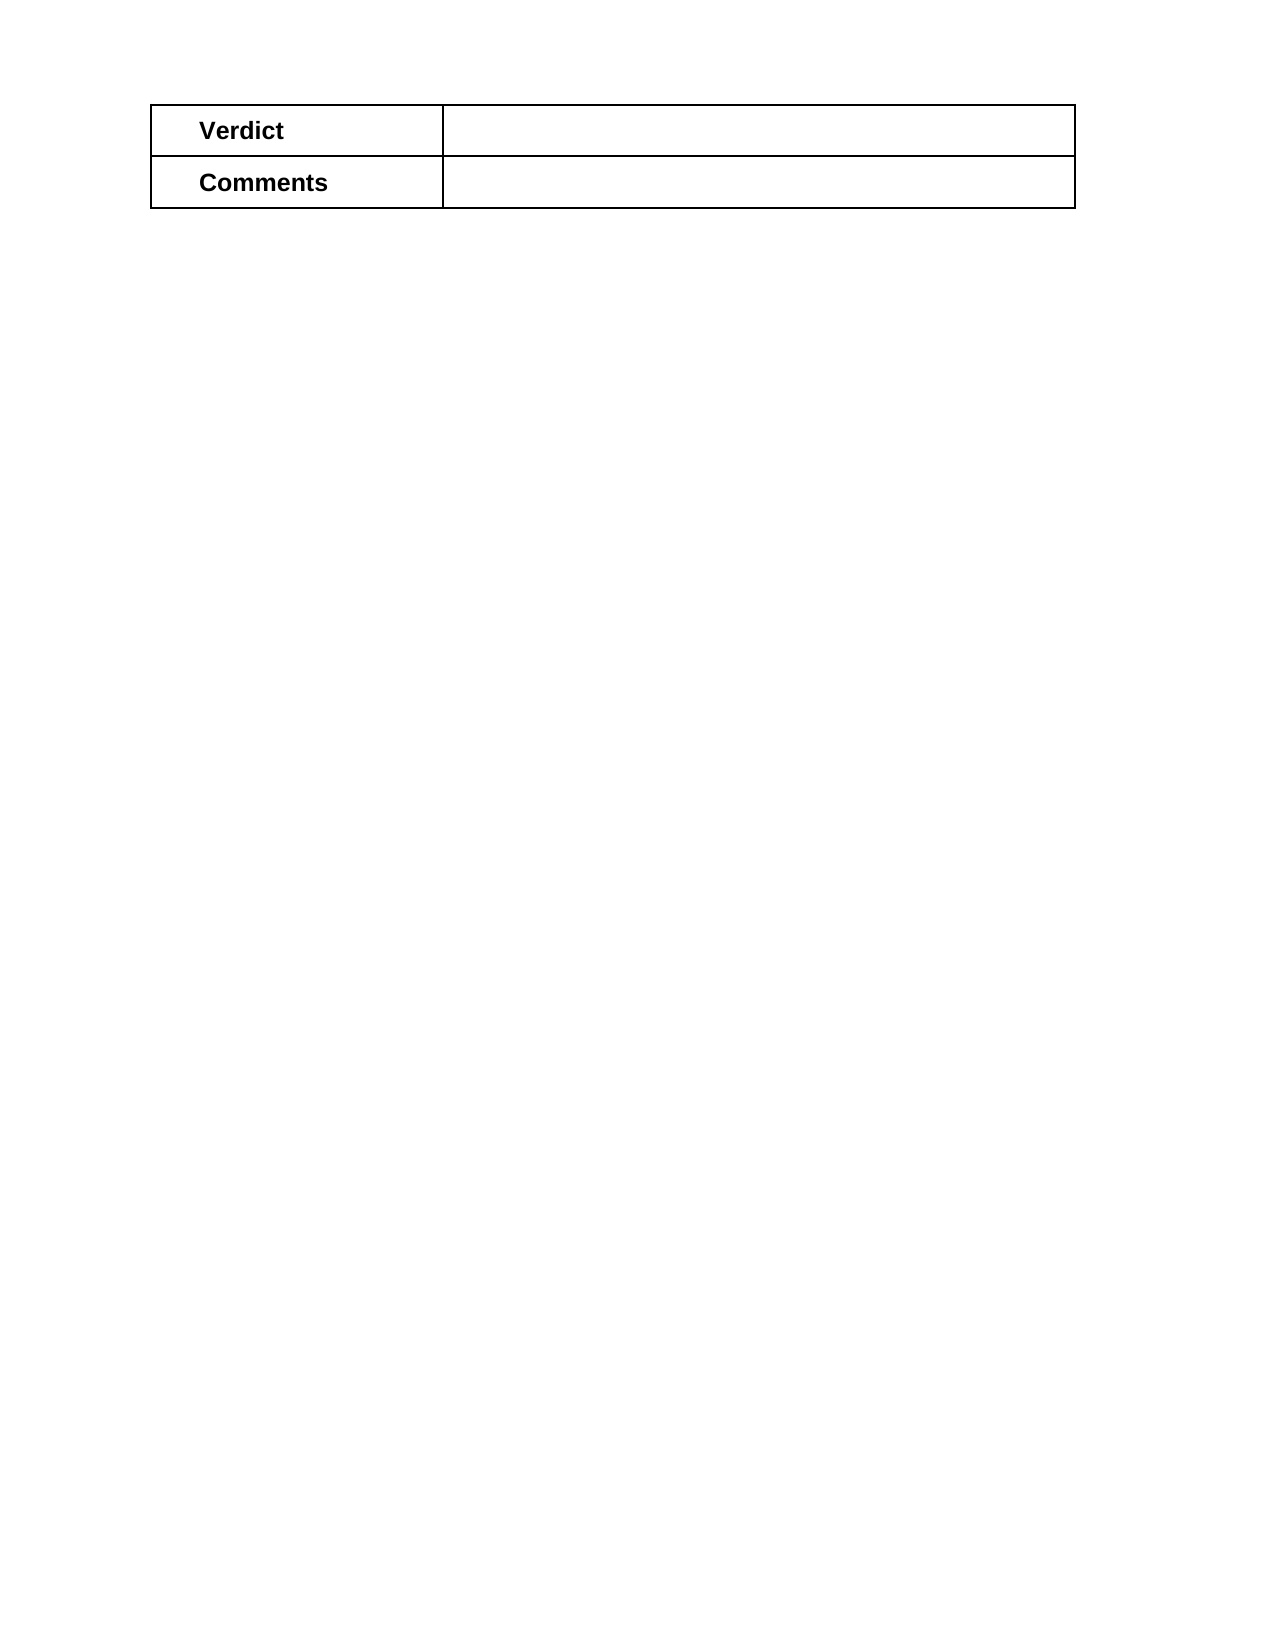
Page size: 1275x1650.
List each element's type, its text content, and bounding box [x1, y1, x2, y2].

table_cell [444, 157, 1074, 207]
table_cell [444, 106, 1074, 155]
table_cell Verdict [152, 106, 442, 155]
table_cell Comments [152, 157, 442, 207]
